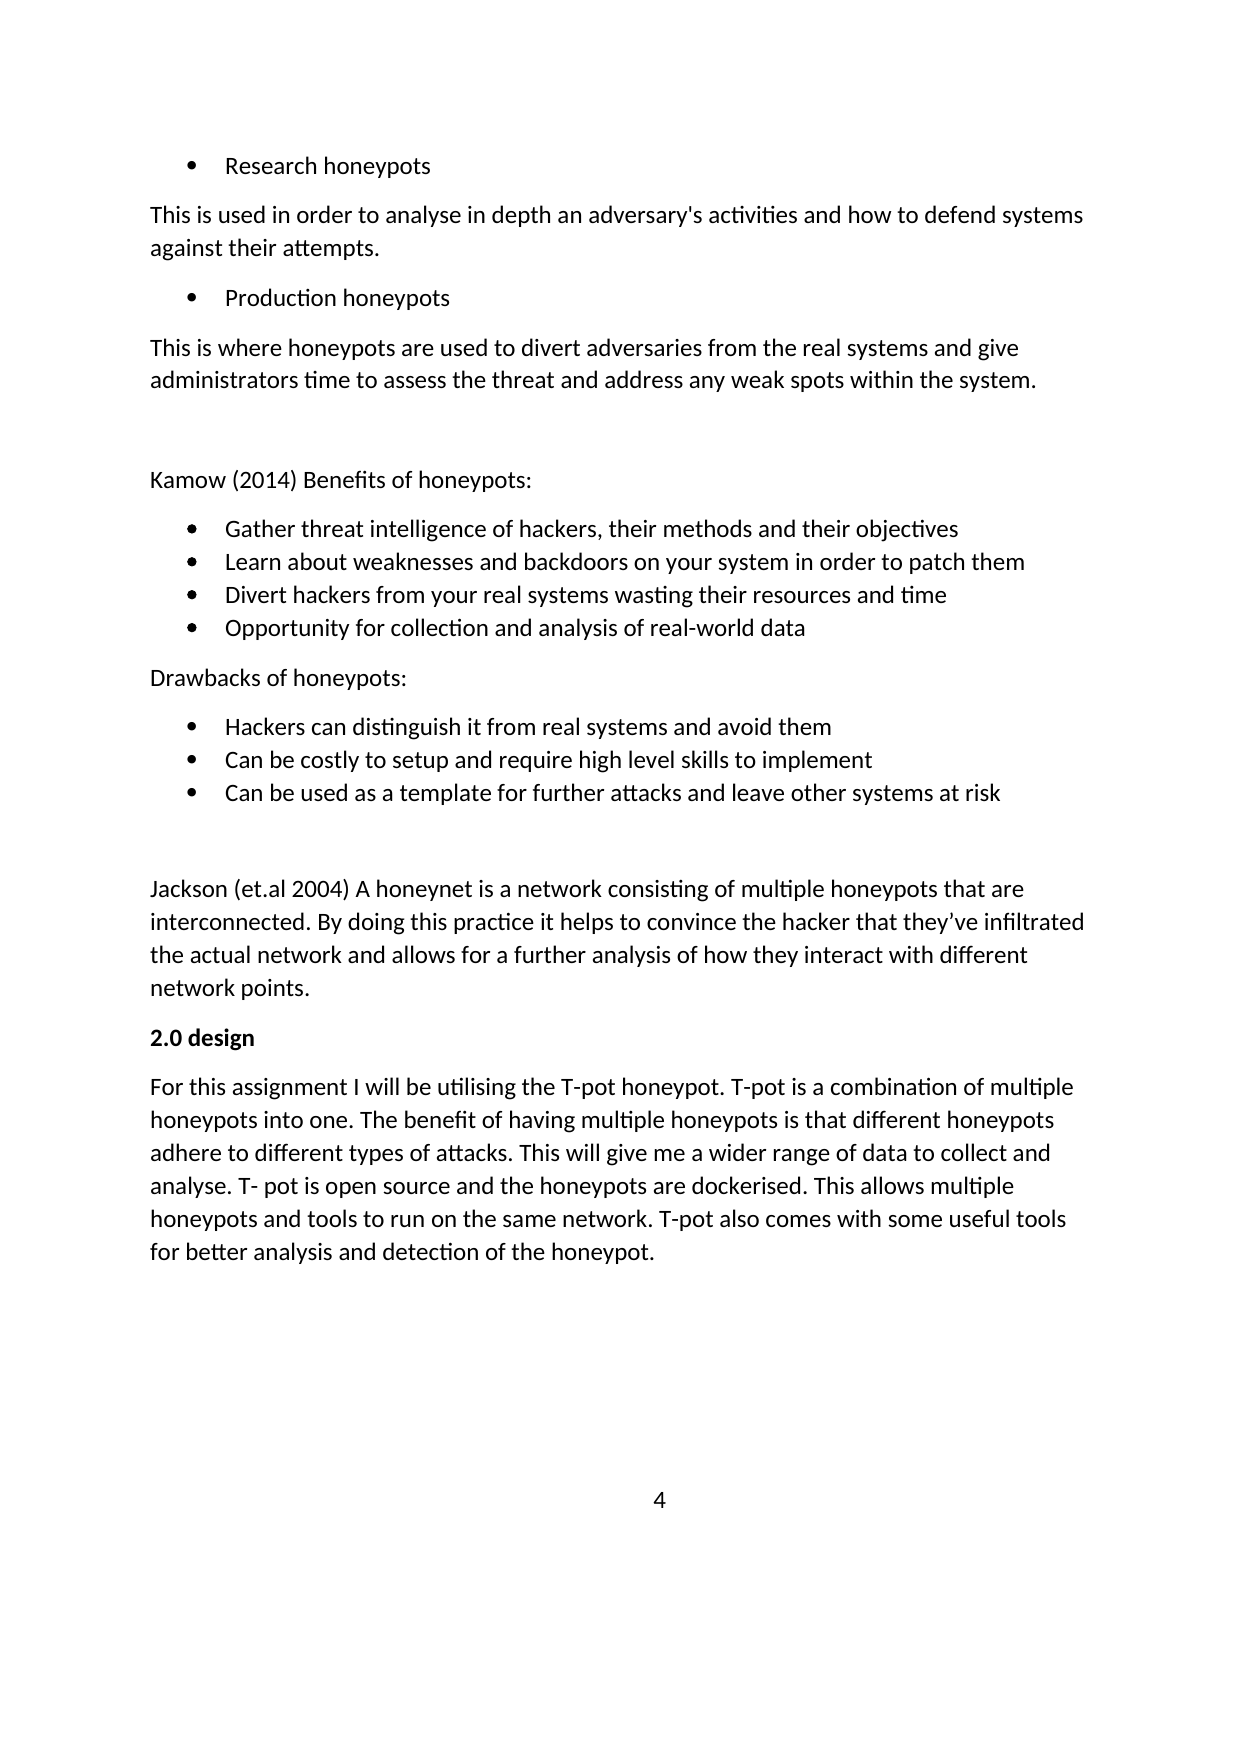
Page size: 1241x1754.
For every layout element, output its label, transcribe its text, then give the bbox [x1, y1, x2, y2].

list Research honeypots [187, 150, 1090, 181]
text Drawbacks of honeypots: [150, 662, 1090, 692]
text Kamow (2014) Benefits of honeypots: [150, 464, 1090, 494]
text 4 [150, 1484, 1090, 1514]
text This is used in order to analyse in depth an adversary's activities and how to defend systems against their attempts. [150, 199, 1090, 263]
text This is where honeypots are used to divert adversaries from the real systems and give administrators time to assess the threat and address any weak spots within the system. [150, 332, 1090, 395]
list Learn about weaknesses and backdoors on your system in order to patch them [187, 546, 1090, 577]
list Divert hackers from your real systems wasting their resources and time [187, 579, 1090, 610]
list Production honeypots [187, 282, 1090, 313]
text Jackson (et.al 2004) A honeynet is a network consisting of multiple honeypots that are interconnected. By doing this practice it helps to convince the hacker that they’ve infiltrated the actual network and allows for a further analysis of how they interact with different network points. [150, 873, 1090, 1003]
list Gather threat intelligence of hackers, their methods and their objectives [187, 513, 1090, 544]
list Can be costly to setup and require high level skills to implement [187, 744, 1090, 775]
list Can be used as a template for further attacks and leave other systems at risk [187, 777, 1090, 808]
list Hackers can distinguish it from real systems and avoid them [187, 711, 1090, 742]
text 2.0 design [150, 1022, 1090, 1052]
list Opportunity for collection and analysis of real-world data [187, 612, 1090, 643]
text For this assignment I will be utilising the T-pot honeypot. T-pot is a combination of multiple honeypots into one. The benefit of having multiple honeypots is that different honeypots adhere to different types of attacks. This will give me a wider range of data to collect and analyse. T- pot is open source and the honeypots are dockerised. This allows multiple honeypots and tools to run on the same network. T-pot also comes with some useful tools for better analysis and detection of the honeypot. [150, 1071, 1090, 1267]
